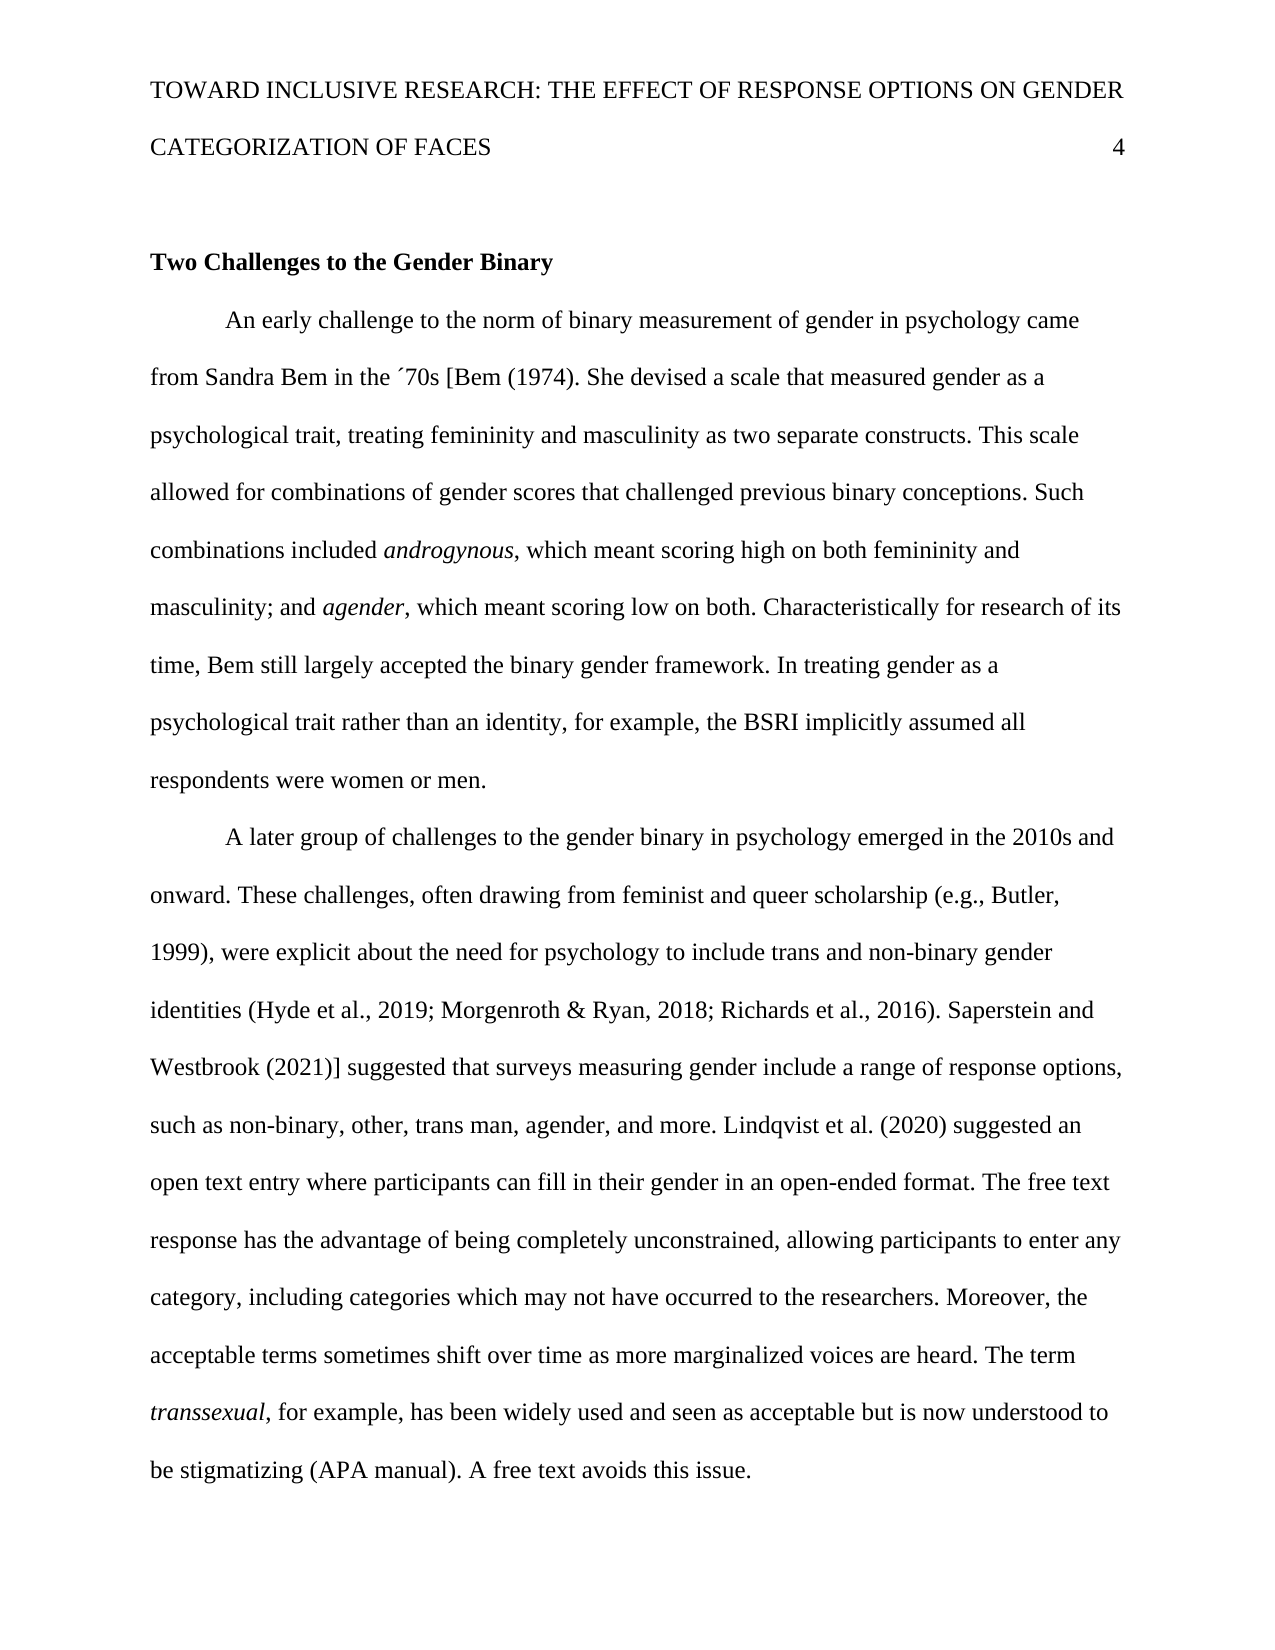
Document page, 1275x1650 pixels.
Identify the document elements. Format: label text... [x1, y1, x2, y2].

subtitle Two Challenges to the Gender Binary [150, 247, 1125, 276]
text A later group of challenges to the gender binary in psychology emerged in the 2010s and onward. These challenges, often drawing from feminist and queer scholarship (e.g., Butler, 1999), were explicit about the need for psychology to include trans and non-binary gender identities (Hyde et al., 2019; Morgenroth & Ryan, 2018; Richards et al., 2016). Saperstein and Westbrook (2021)] suggested that surveys measuring gender include a range of response options, such as non-binary, other, trans man, agender, and more. Lindqvist et al. (2020) suggested an open text entry where participants can fill in their gender in an open-ended format. The free text response has the advantage of being completely unconstrained, allowing participants to enter any category, including categories which may not have occurred to the researchers. Moreover, the acceptable terms sometimes shift over time as more marginalized voices are heard. The term transsexual, for example, has been widely used and seen as acceptable but is now understood to be stigmatizing (APA manual). A free text avoids this issue. [150, 822, 1125, 1484]
text An early challenge to the norm of binary measurement of gender in psychology came from Sandra Bem in the ´70s [Bem (1974). She devised a scale that measured gender as a psychological trait, treating femininity and masculinity as two separate constructs. This scale allowed for combinations of gender scores that challenged previous binary conceptions. Such combinations included androgynous, which meant scoring high on both femininity and masculinity; and agender, which meant scoring low on both. Characteristically for research of its time, Bem still largely accepted the binary gender framework. In treating gender as a psychological trait rather than an identity, for example, the BSRI implicitly assumed all respondents were women or men. [150, 305, 1125, 794]
